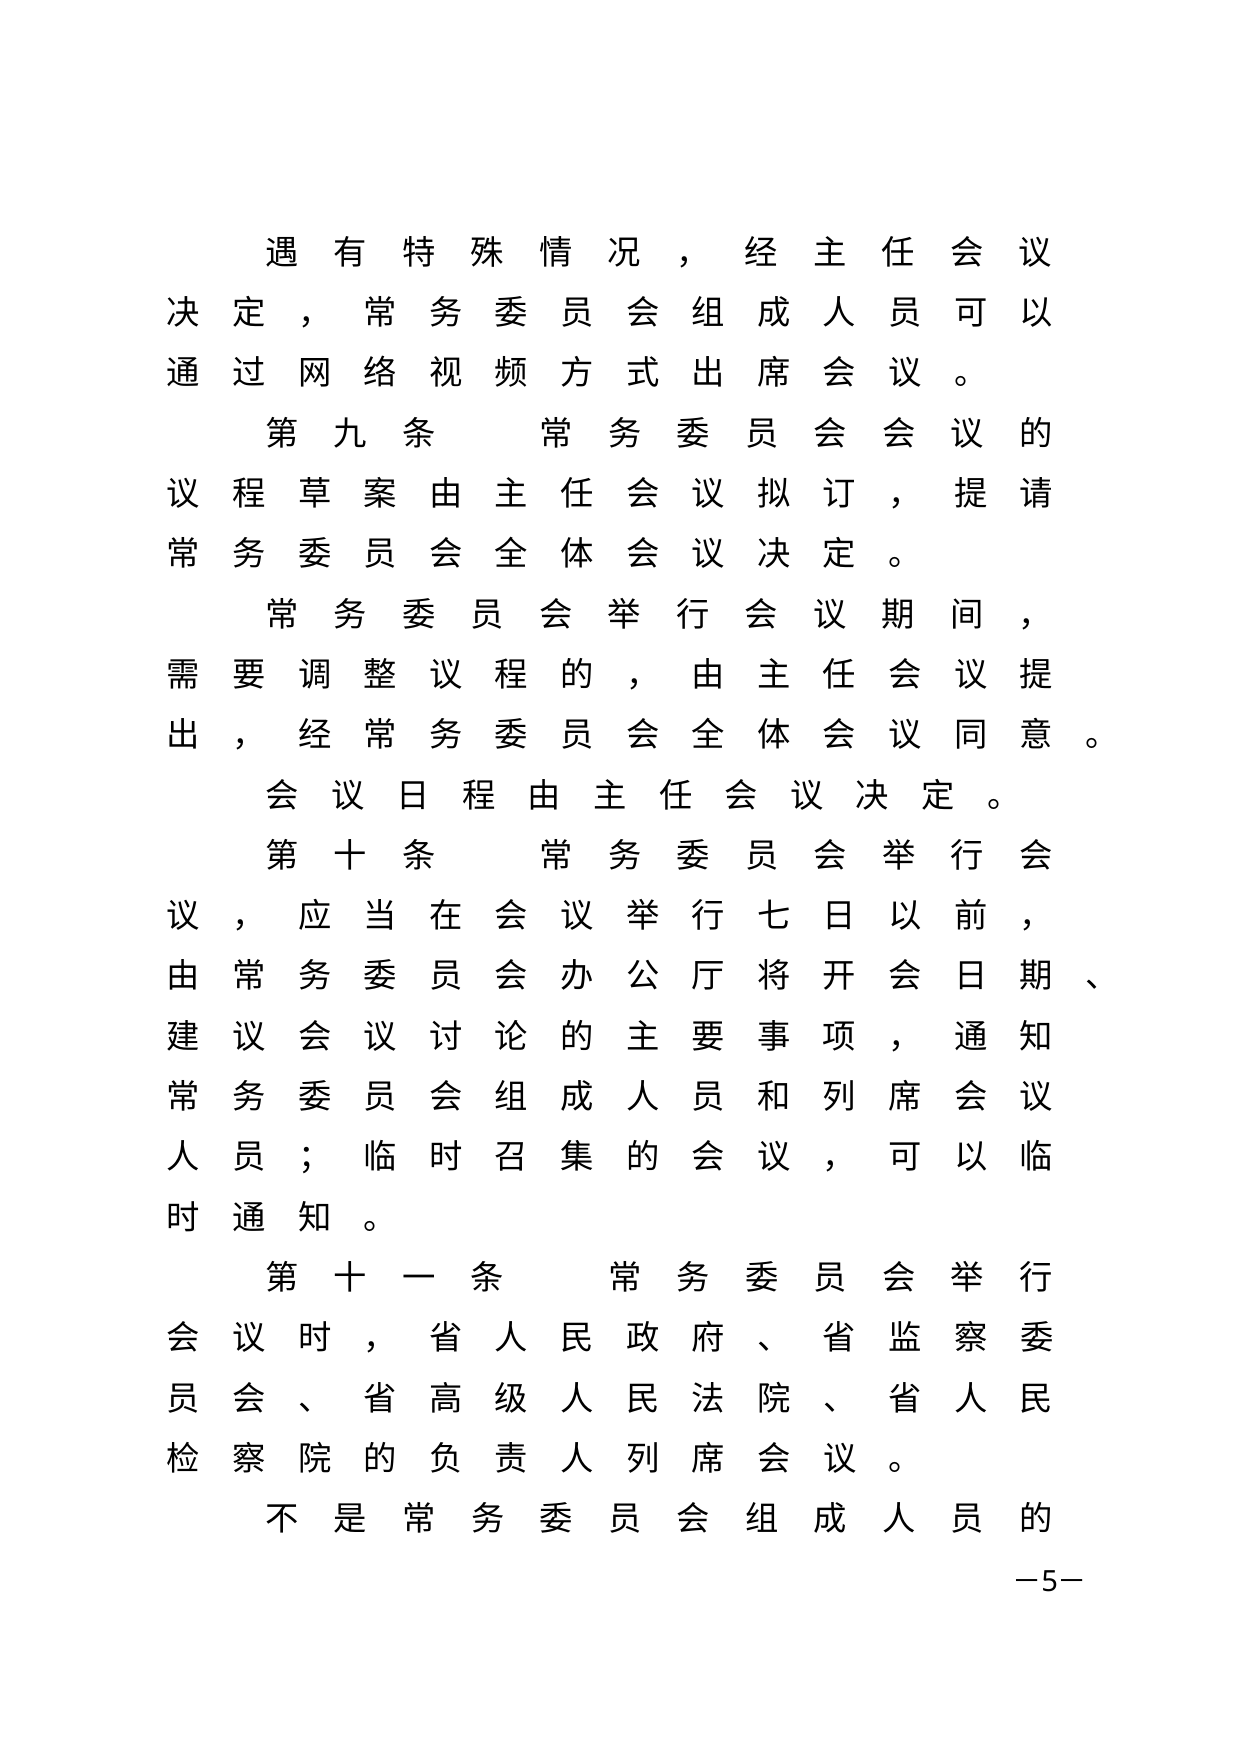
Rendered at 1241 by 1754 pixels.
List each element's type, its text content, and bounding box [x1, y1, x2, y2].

text 遇有特殊情况，经主任会议决定，常务委员会组成人员可以通过网络视频方式出席会议。 [167, 219, 1085, 400]
text 不是常务委员会组成人员的常务委员会副秘书长，省人民代表大会专门委员会主任委员、副主任委员，常务委员会工作机构和办事机构负责人，有关部门负责人，列席会议。 [167, 1486, 1085, 1546]
text 常务委员会举行会议期间，需要调整议程的，由主任会议提出，经常务委员会全体会议同意。 [167, 581, 1085, 762]
text 第十一条 常务委员会举行会议时，省人民政府、省监察委员会、省高级人民法院、省人民检察院的负责人列席会议。 [167, 1245, 1085, 1486]
text 第十条 常务委员会举行会议，应当在会议举行七日以前，由常务委员会办公厅将开会日期、建议会议讨论的主要事项，通知常务委员会组成人员和列席会议人员；临时召集的会议，可以临时通知。 [167, 823, 1085, 1245]
text 会议日程由主任会议决定。 [167, 762, 1085, 823]
text 第九条 常务委员会会议的议程草案由主任会议拟订，提请常务委员会全体会议决定。 [167, 400, 1085, 581]
